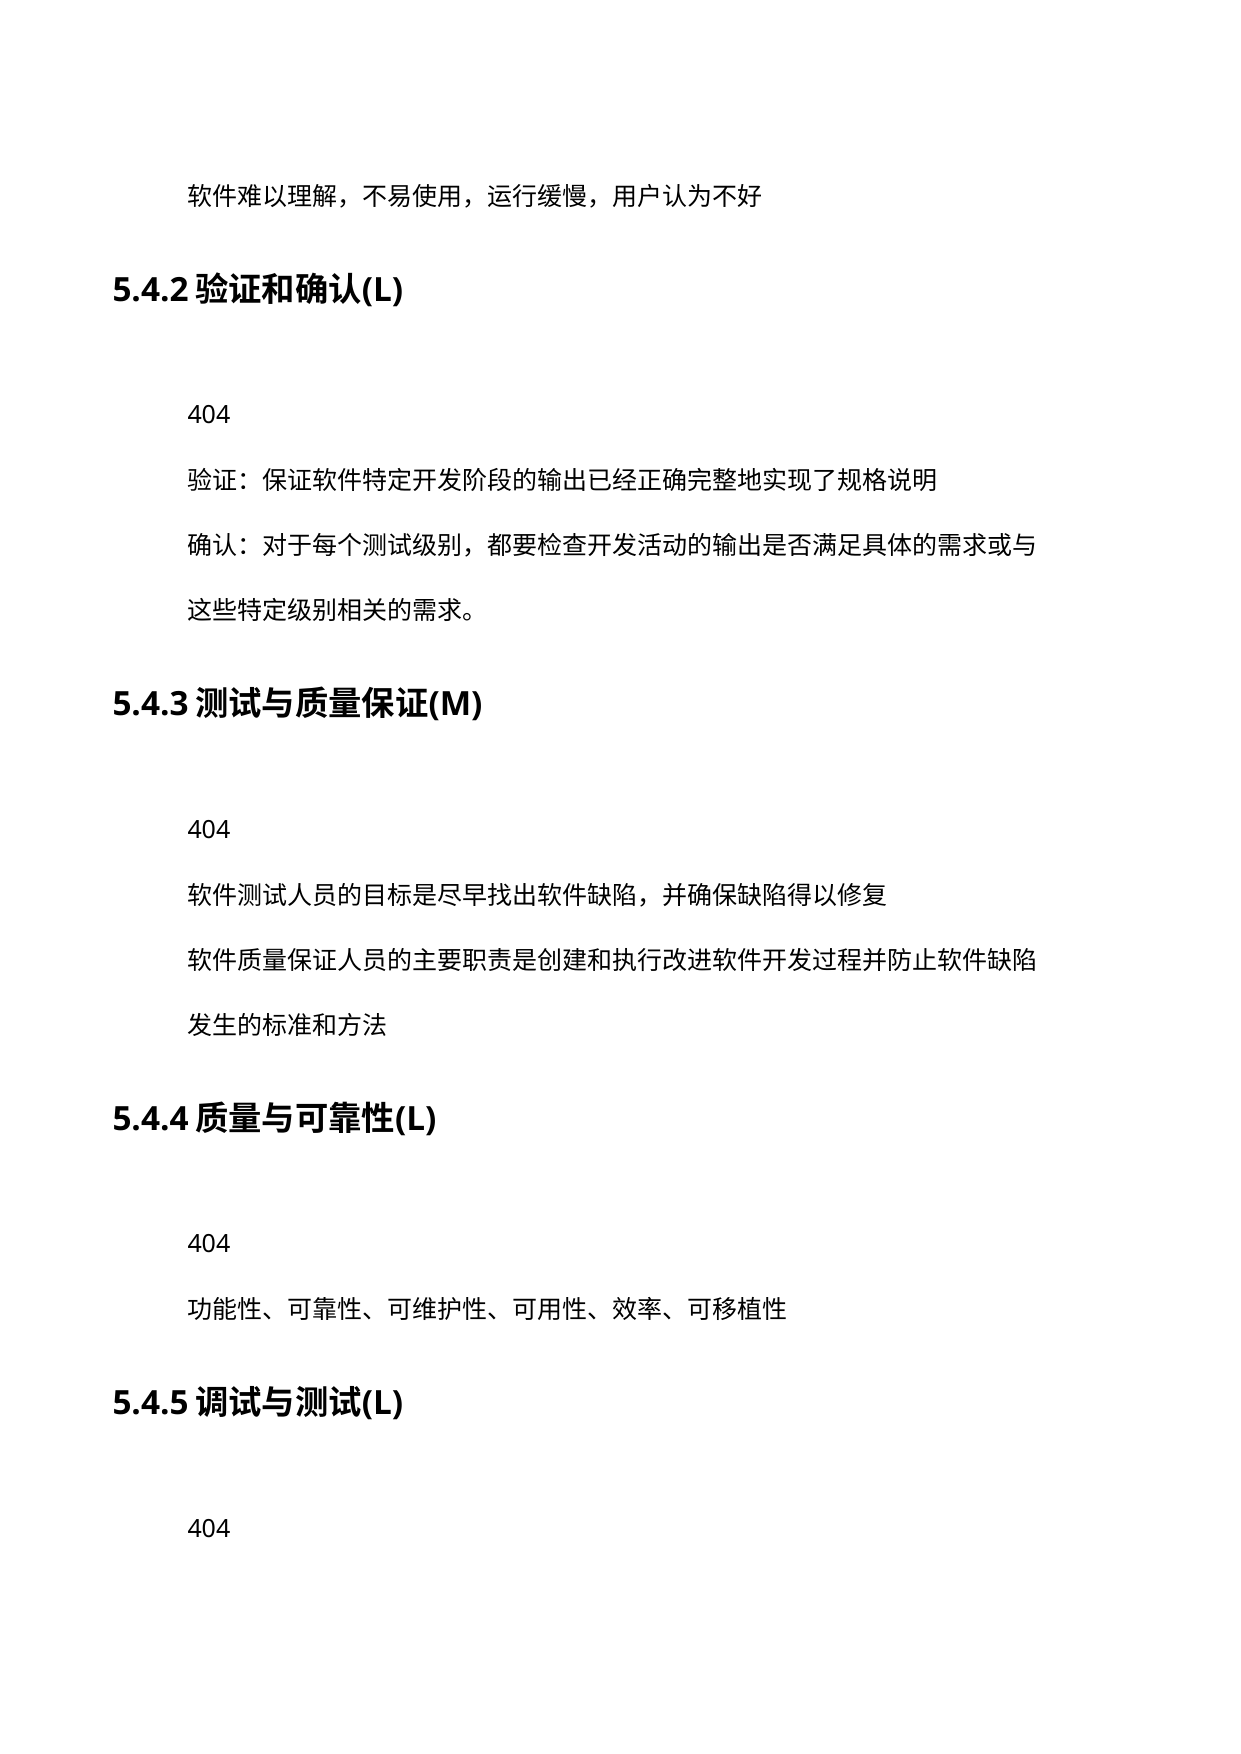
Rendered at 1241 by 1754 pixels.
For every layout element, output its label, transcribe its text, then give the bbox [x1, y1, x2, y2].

text 确认：对于每个测试级别，都要检查开发活动的输出是否满足具体的需求或与这些特定级别相关的需求。 [187, 511, 1053, 641]
text 404 [187, 796, 1053, 861]
subtitle 5.4.2验证和确认(L) [112, 254, 1053, 319]
text 404 [187, 381, 1053, 446]
subtitle 5.4.4质量与可靠性(L) [112, 1083, 1053, 1148]
text 404 [187, 1495, 1053, 1560]
text 软件质量保证人员的主要职责是创建和执行改进软件开发过程并防止软件缺陷发生的标准和方法 [187, 926, 1053, 1056]
subtitle 5.4.3测试与质量保证(M) [112, 668, 1053, 733]
text 软件测试人员的目标是尽早找出软件缺陷，并确保缺陷得以修复 [187, 861, 1053, 926]
text 404 [187, 1210, 1053, 1275]
subtitle 5.4.5调试与测试(L) [112, 1367, 1053, 1432]
text 功能性、可靠性、可维护性、可用性、效率、可移植性 [187, 1275, 1053, 1340]
text 验证：保证软件特定开发阶段的输出已经正确完整地实现了规格说明 [187, 446, 1053, 511]
